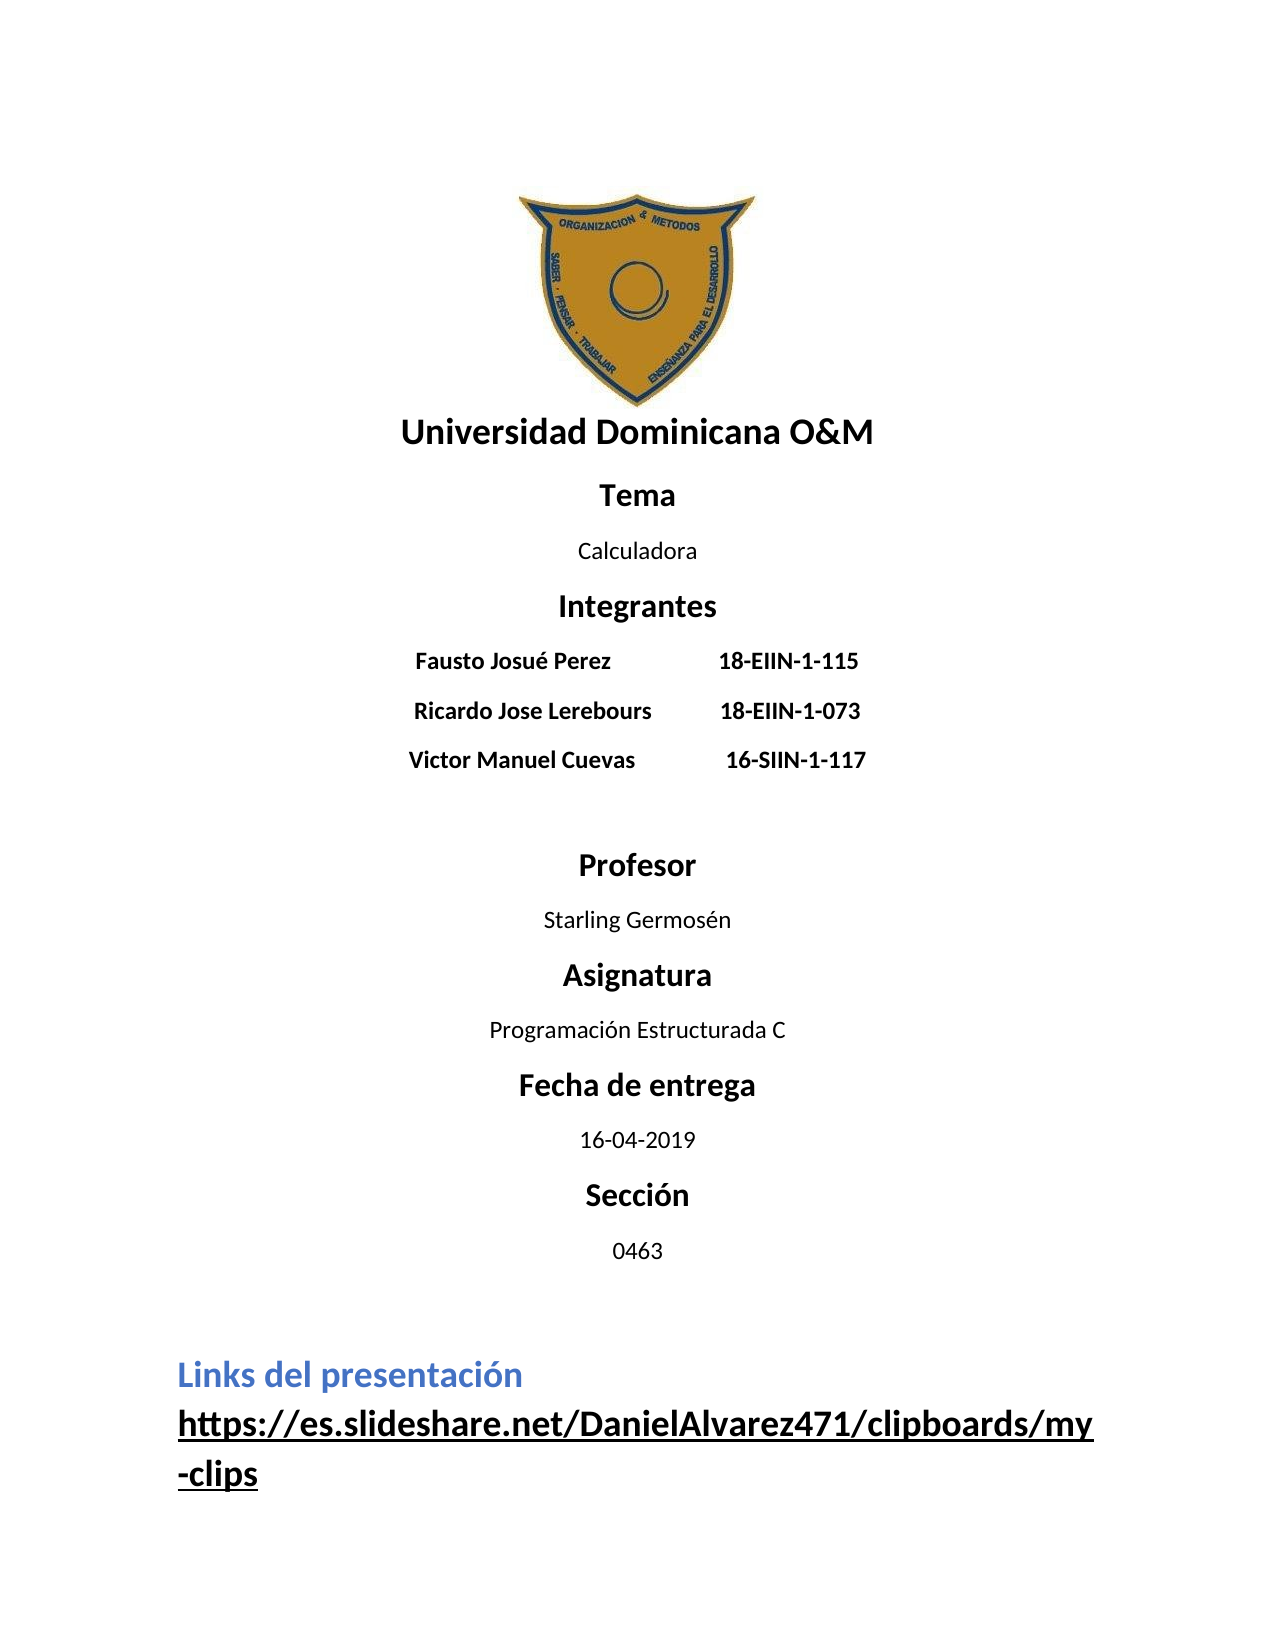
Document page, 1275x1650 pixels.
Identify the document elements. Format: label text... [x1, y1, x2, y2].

text Programación Estructurada C [177, 1014, 1098, 1045]
text Fausto Josué Perez 18-EIIN-1-115 [177, 645, 1098, 676]
text Fecha de entrega [177, 1064, 1098, 1105]
text Universidad Dominicana O&M [177, 408, 1098, 454]
text Ricardo Jose Lerebours 18-EIIN-1-073 [177, 695, 1098, 725]
text Profesor [177, 844, 1098, 884]
text 0463 [177, 1235, 1098, 1265]
text Tema [177, 474, 1098, 515]
text Links del presentación https://es.slideshare.net/DanielAlvarez471/clipboards/my-clips [177, 1351, 1098, 1495]
text Sección [177, 1174, 1098, 1215]
text Starling Germosén [177, 904, 1098, 935]
text Calculadora [177, 535, 1098, 566]
text Integrantes [177, 585, 1098, 625]
text Asignatura [177, 954, 1098, 994]
picture [511, 186, 764, 409]
text 16-04-2019 [177, 1125, 1098, 1155]
text Victor Manuel Cuevas 16-SIIN-1-117 [177, 744, 1098, 775]
